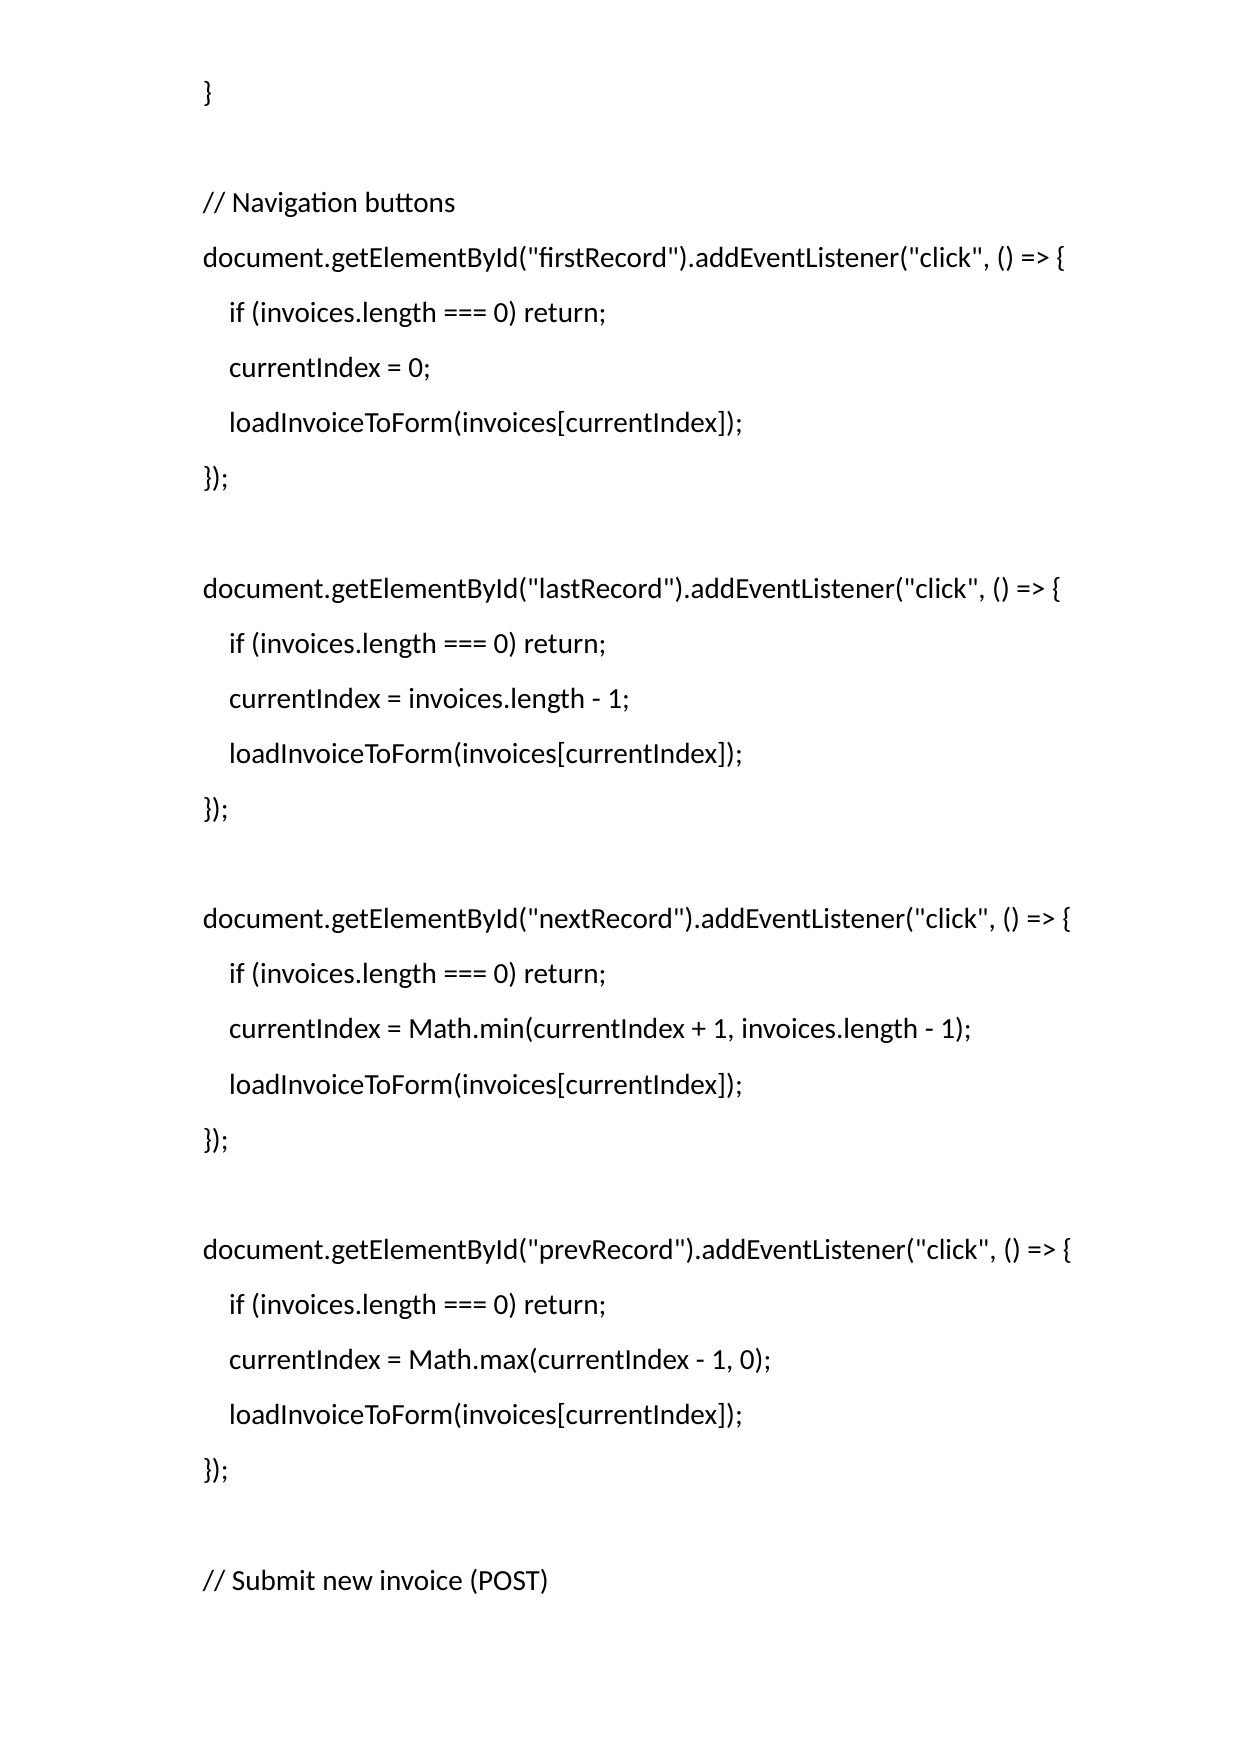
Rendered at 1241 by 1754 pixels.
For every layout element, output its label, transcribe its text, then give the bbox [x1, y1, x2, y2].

text } [150, 74, 1137, 109]
text }); [150, 790, 1137, 826]
text if (invoices.length === 0) return; [150, 956, 1137, 991]
text document.getElementById("lastRecord").addEventListener("click", () => { [150, 570, 1137, 605]
text if (invoices.length === 0) return; [150, 625, 1137, 661]
text loadInvoiceToForm(invoices[currentIndex]); [150, 404, 1137, 440]
text if (invoices.length === 0) return; [150, 294, 1137, 330]
text document.getElementById("nextRecord").addEventListener("click", () => { [150, 900, 1137, 936]
text }); [150, 459, 1137, 495]
text currentIndex = 0; [150, 349, 1137, 385]
text currentIndex = invoices.length - 1; [150, 680, 1137, 716]
text document.getElementById("prevRecord").addEventListener("click", () => { [150, 1231, 1137, 1267]
text loadInvoiceToForm(invoices[currentIndex]); [150, 1066, 1137, 1101]
text currentIndex = Math.max(currentIndex - 1, 0); [150, 1341, 1137, 1377]
text // Submit new invoice (POST) [150, 1562, 1137, 1597]
text }); [150, 1121, 1137, 1156]
text if (invoices.length === 0) return; [150, 1286, 1137, 1322]
text document.getElementById("firstRecord").addEventListener("click", () => { [150, 239, 1137, 275]
text loadInvoiceToForm(invoices[currentIndex]); [150, 1396, 1137, 1432]
text }); [150, 1451, 1137, 1487]
text currentIndex = Math.min(currentIndex + 1, invoices.length - 1); [150, 1011, 1137, 1046]
text // Navigation buttons [150, 184, 1137, 220]
text loadInvoiceToForm(invoices[currentIndex]); [150, 735, 1137, 771]
